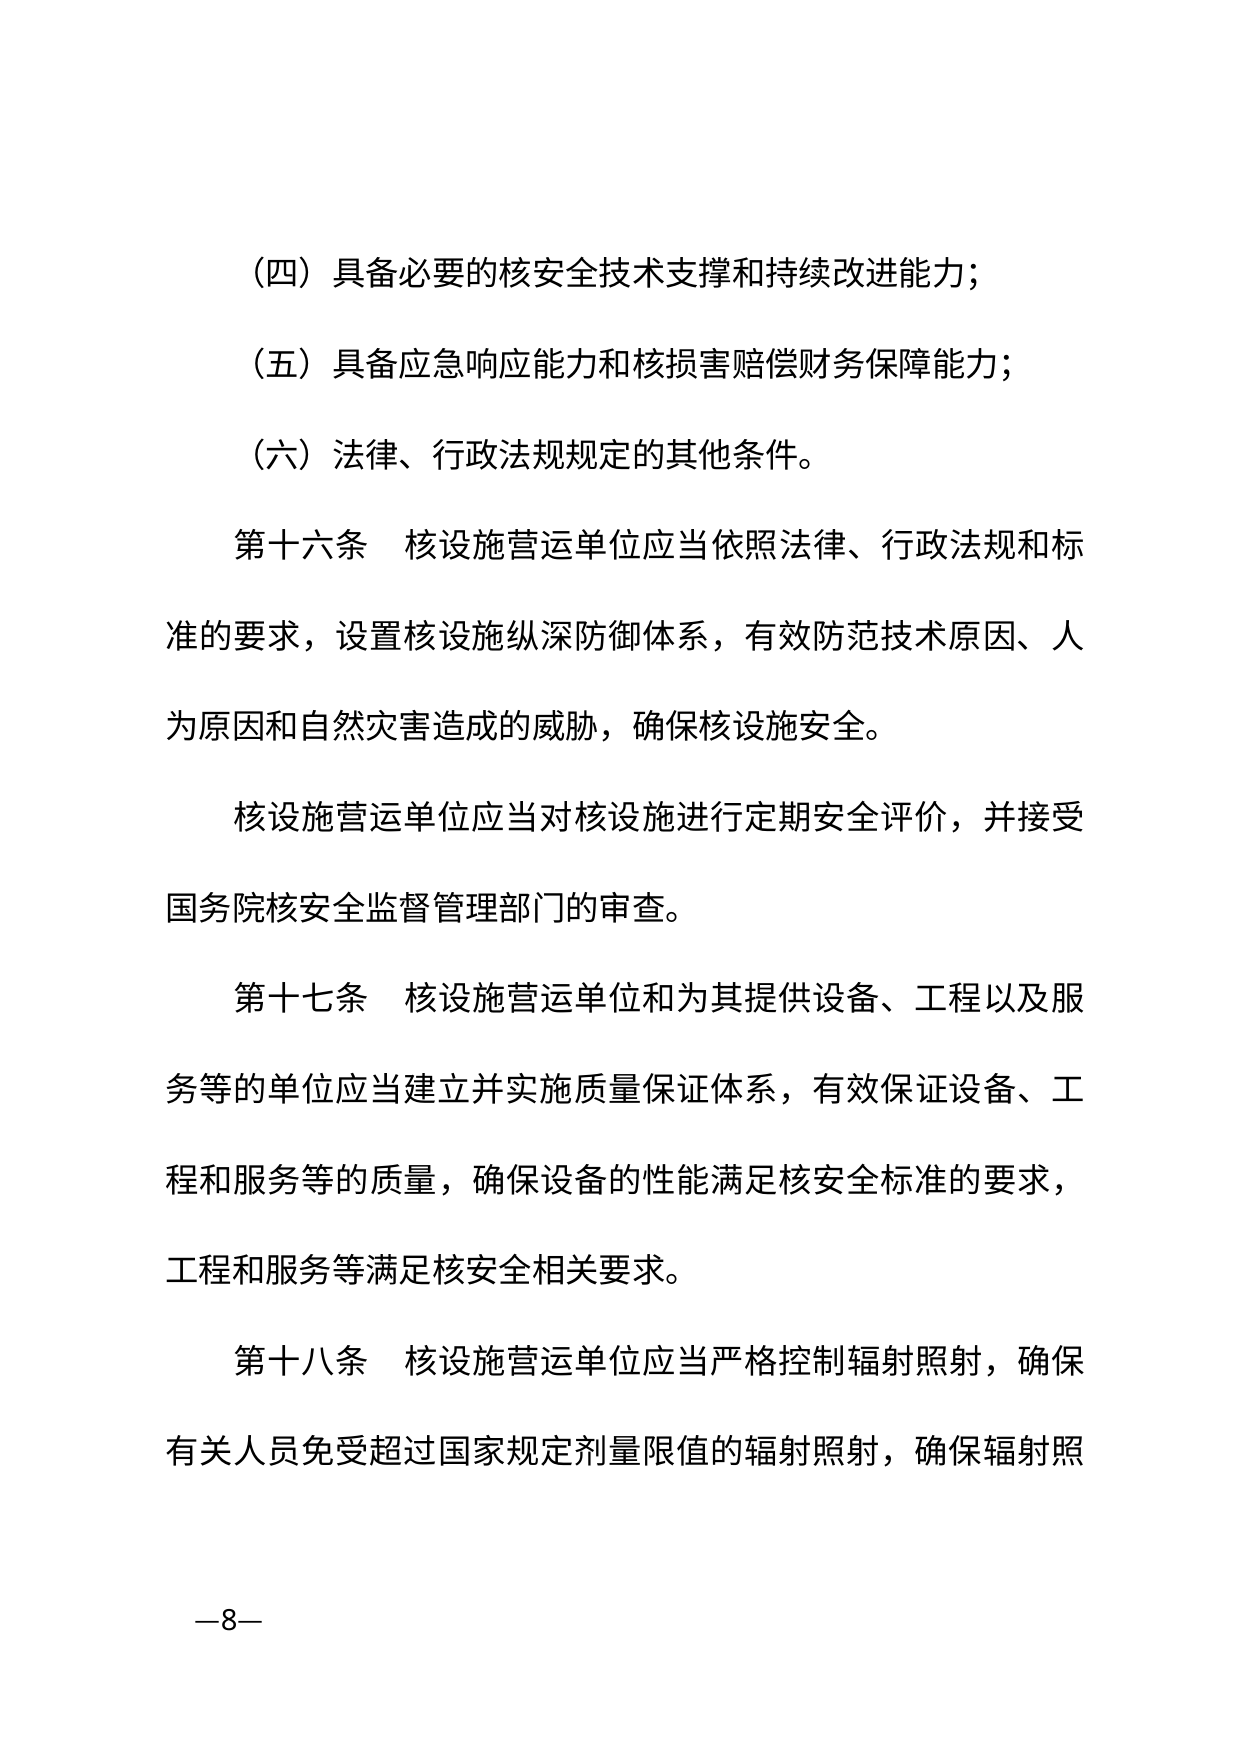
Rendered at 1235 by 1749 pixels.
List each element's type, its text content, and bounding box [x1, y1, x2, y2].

text （四）具备必要的核安全技术支撑和持续改进能力； [165, 226, 1087, 317]
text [165, 1313, 1087, 1495]
text 第十六条 核设施营运单位应当依照法律、行政法规和标准的要求，设置核设施纵深防御体系，有效防范技术原因、人为原因和自然灾害造成的威胁，确保核设施安全。 [165, 498, 1087, 770]
text 第十七条 核设施营运单位和为其提供设备、工程以及服务等的单位应当建立并实施质量保证体系，有效保证设备、工程和服务等的质量，确保设备的性能满足核安全标准的要求，工程和服务等满足核安全相关要求。 [165, 951, 1087, 1313]
text 核设施营运单位应当对核设施进行定期安全评价，并接受国务院核安全监督管理部门的审查。 [165, 770, 1087, 951]
text （五）具备应急响应能力和核损害赔偿财务保障能力； [165, 317, 1087, 407]
text （六）法律、行政法规规定的其他条件。 [165, 407, 1087, 498]
